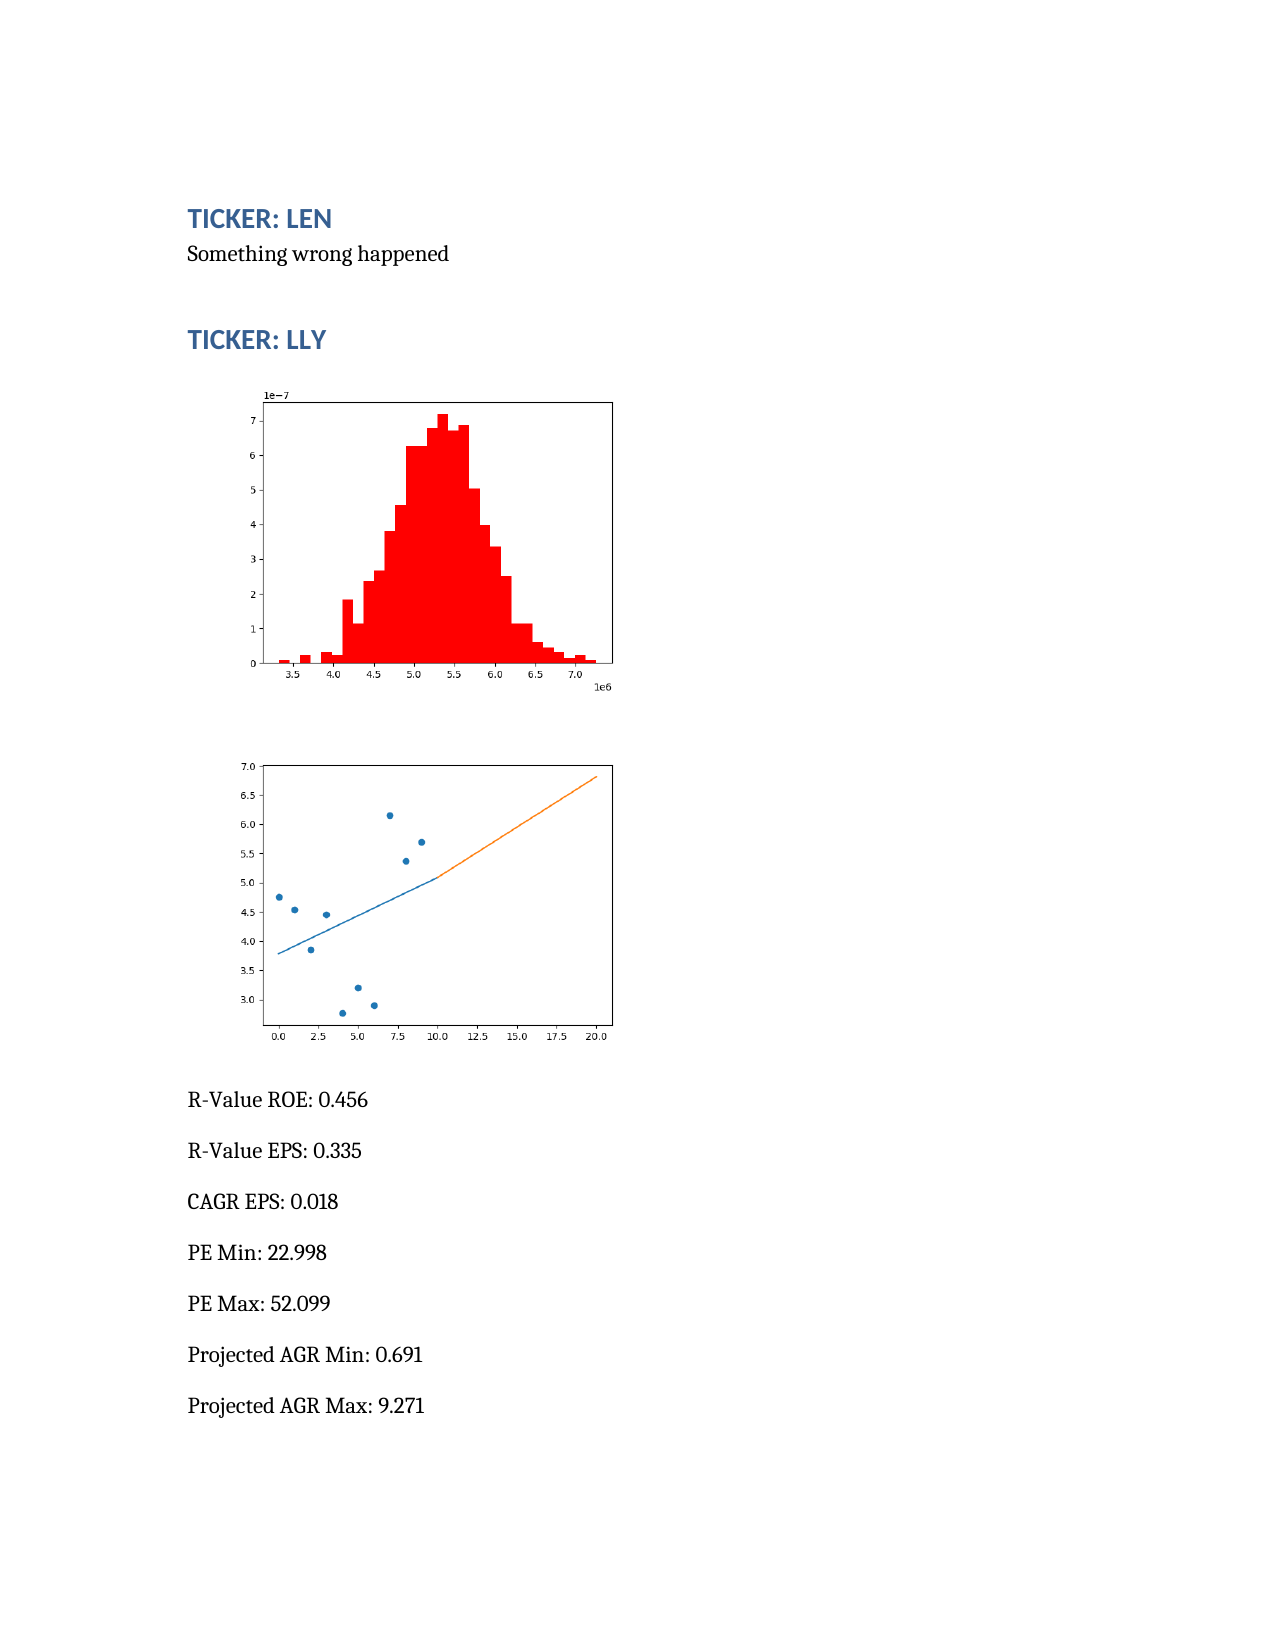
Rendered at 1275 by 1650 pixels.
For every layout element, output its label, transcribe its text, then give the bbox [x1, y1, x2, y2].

text PE Max: 52.099 [187, 1291, 1087, 1317]
picture [206, 724, 657, 1062]
text Projected AGR Max: 9.271 [187, 1393, 1087, 1419]
text Something wrong happened [187, 241, 1087, 267]
subtitle TICKER: LEN [187, 200, 1087, 236]
text Projected AGR Min: 0.691 [187, 1342, 1087, 1368]
picture [206, 362, 657, 700]
text R-Value EPS: 0.335 [187, 1137, 1087, 1164]
text PE Min: 22.998 [187, 1239, 1087, 1266]
text CAGR EPS: 0.018 [187, 1188, 1087, 1215]
text R-Value ROE: 0.456 [187, 1086, 1087, 1113]
subtitle TICKER: LLY [187, 321, 1087, 357]
